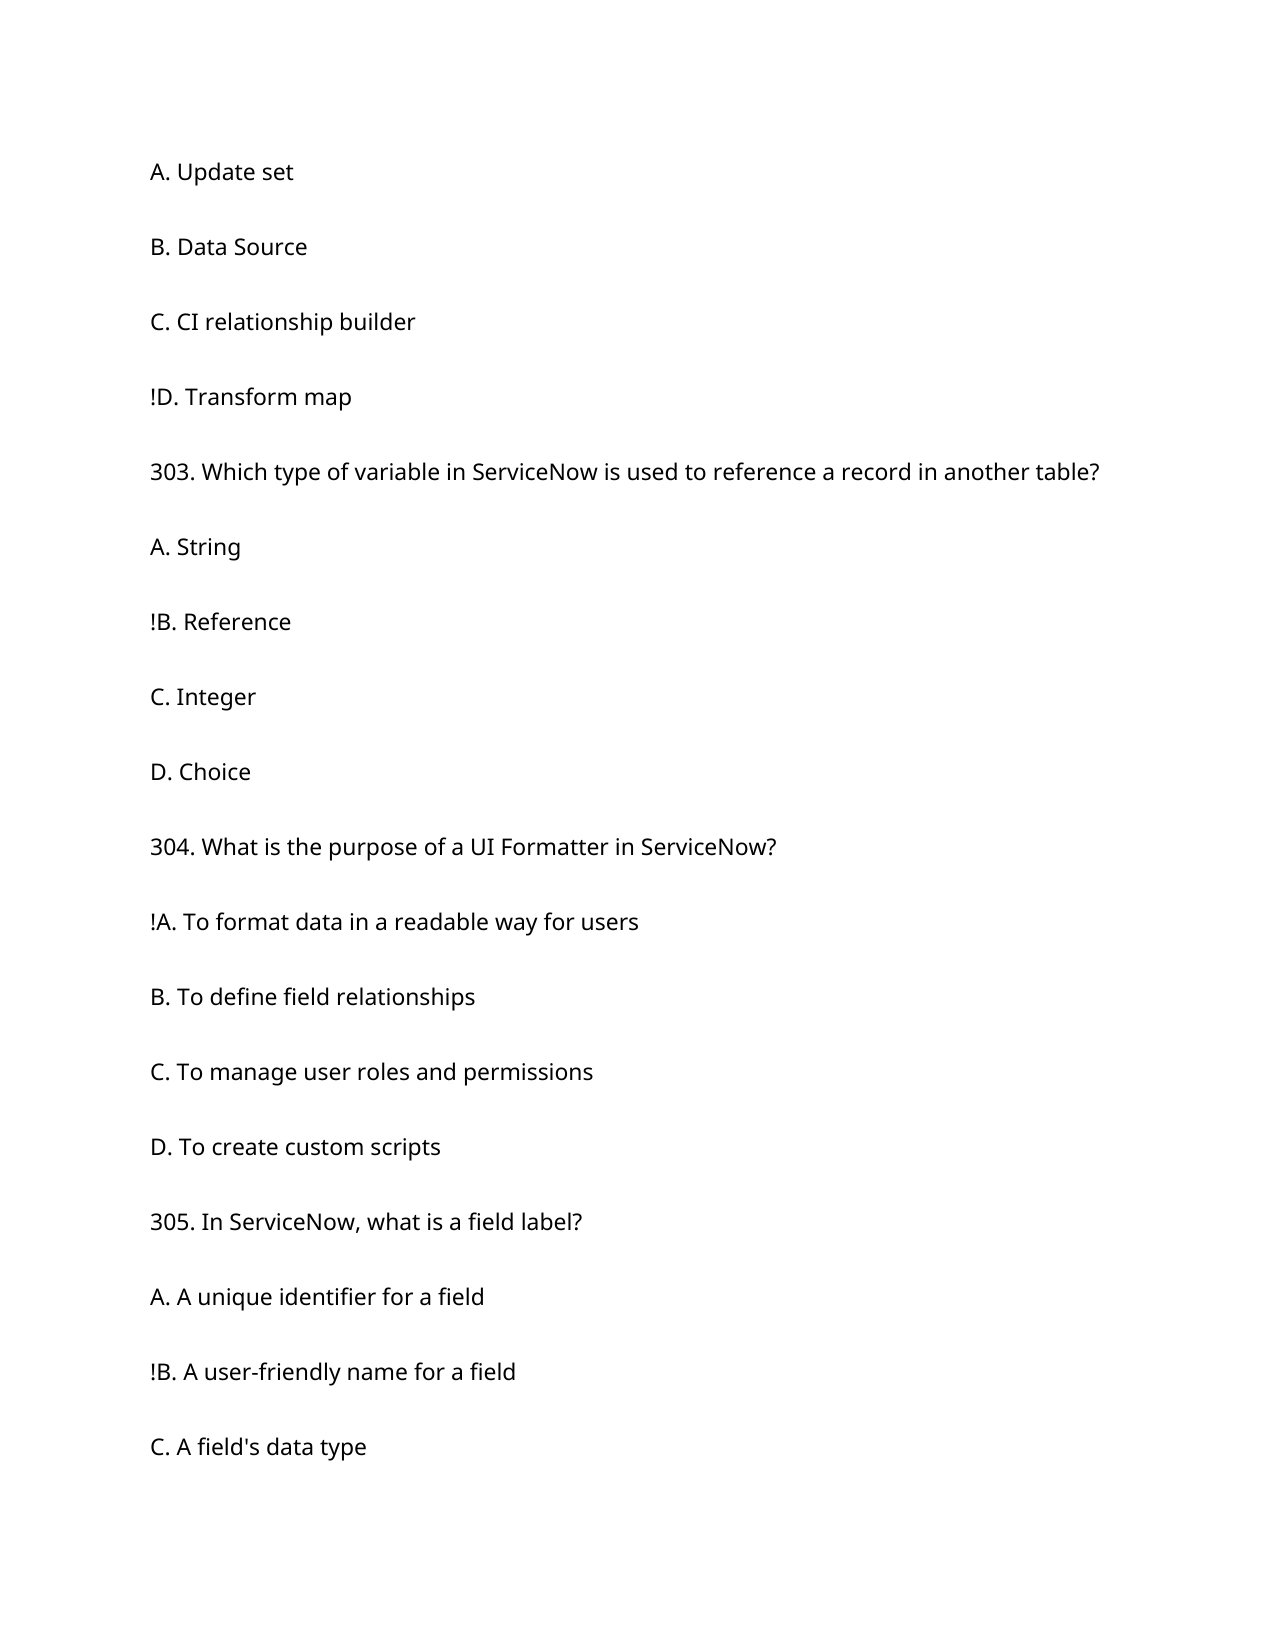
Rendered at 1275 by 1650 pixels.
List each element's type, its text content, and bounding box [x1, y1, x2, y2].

text B. To define field relationships [150, 975, 1125, 1019]
text A. A unique identifier for a field [150, 1275, 1125, 1319]
text C. A field's data type [150, 1425, 1125, 1469]
text C. CI relationship builder [150, 300, 1125, 344]
text D. To create custom scripts [150, 1125, 1125, 1169]
text C. Integer [150, 675, 1125, 719]
text 305. In ServiceNow, what is a field label? [150, 1200, 1125, 1244]
text A. String [150, 525, 1125, 569]
text 303. Which type of variable in ServiceNow is used to reference a record in another table? [150, 450, 1125, 494]
text D. Choice [150, 750, 1125, 794]
text !A. To format data in a readable way for users [150, 900, 1125, 944]
text !B. Reference [150, 600, 1125, 644]
text A. Update set [150, 150, 1125, 194]
text C. To manage user roles and permissions [150, 1050, 1125, 1094]
text 304. What is the purpose of a UI Formatter in ServiceNow? [150, 825, 1125, 869]
text !B. A user-friendly name for a field [150, 1350, 1125, 1394]
text B. Data Source [150, 225, 1125, 269]
text !D. Transform map [150, 375, 1125, 419]
